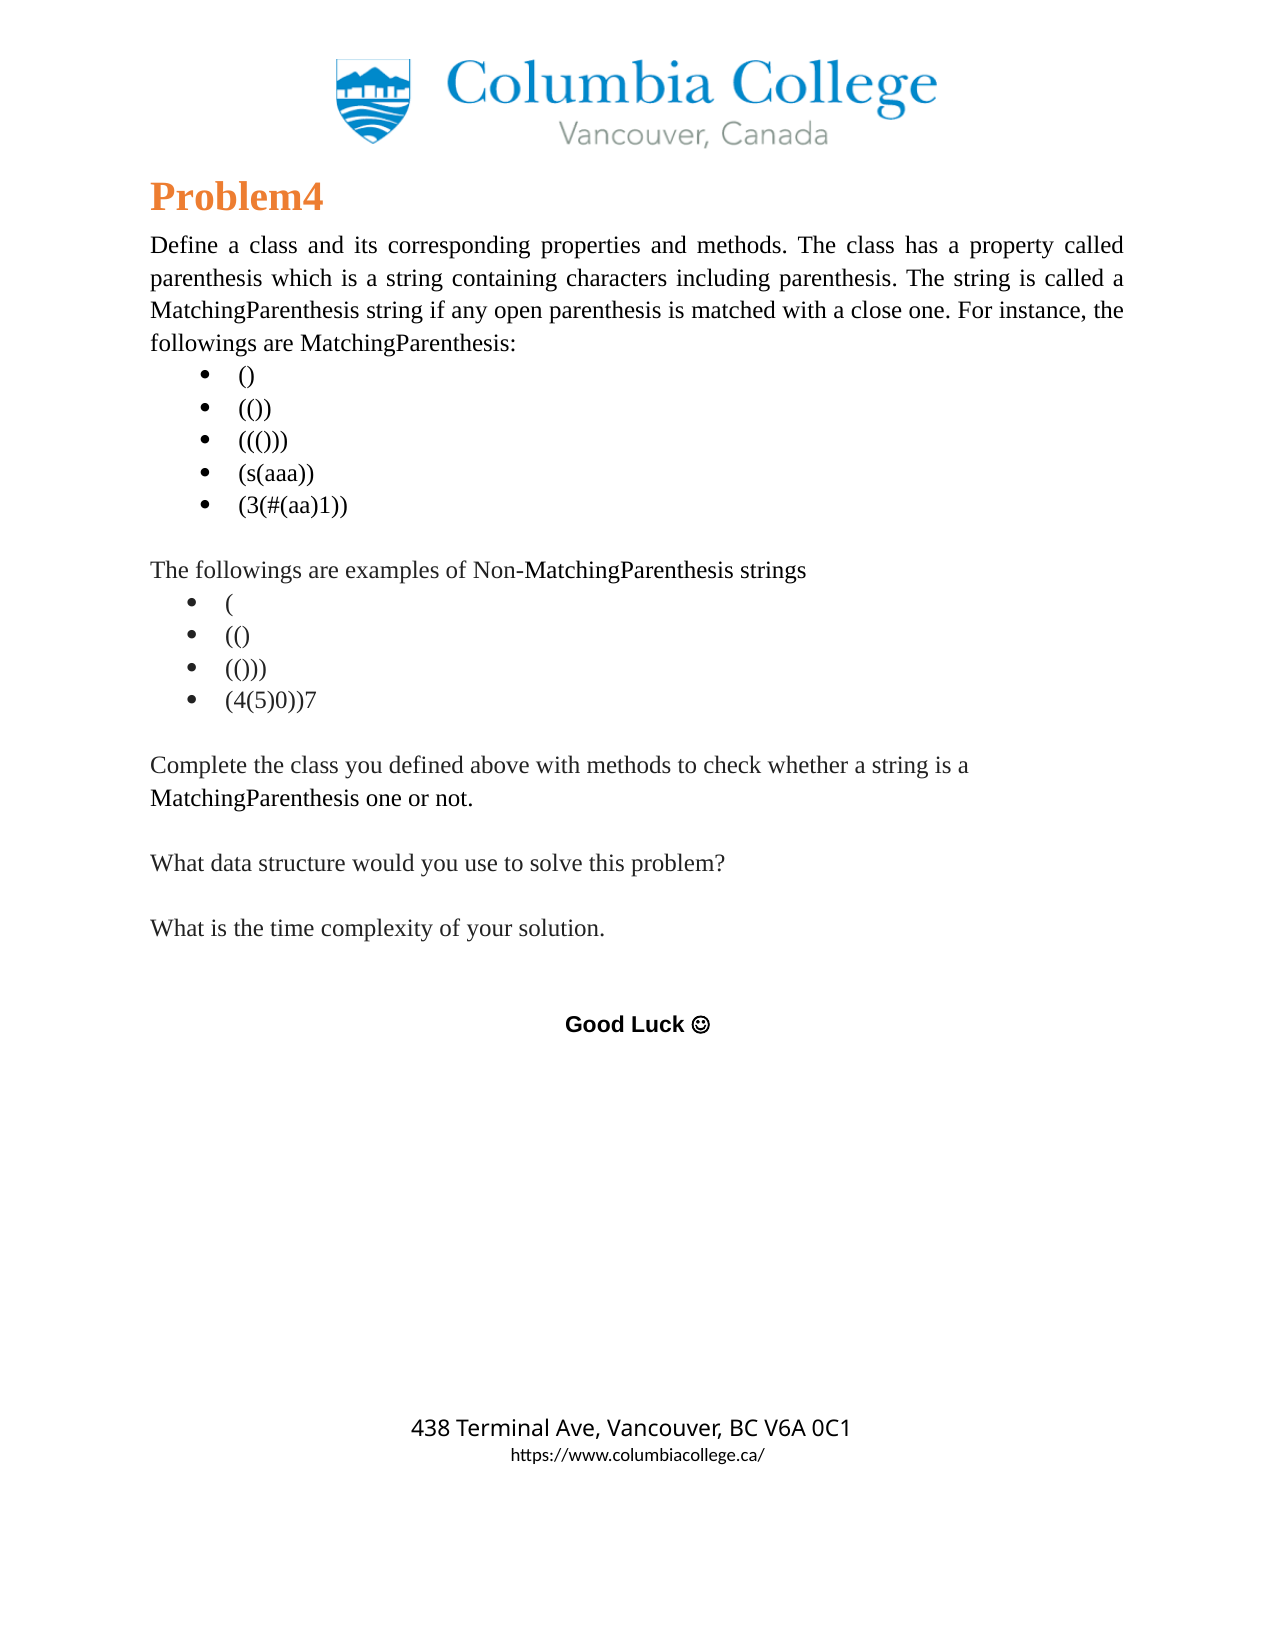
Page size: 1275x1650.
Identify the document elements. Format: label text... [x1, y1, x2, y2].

list (() [187, 618, 1125, 651]
picture [336, 59, 939, 149]
list (3(#(aa)1)) [201, 488, 1125, 521]
list (())) [187, 651, 1125, 683]
text Complete the class you defined above with methods to check whether a string is a MatchingParenthesis one or not. [150, 748, 1125, 813]
list (s(aaa)) [201, 456, 1125, 488]
text What data structure would you use to solve this problem? [150, 846, 1125, 878]
list (()) [201, 391, 1125, 423]
list () [201, 358, 1125, 391]
text The followings are examples of Non-MatchingParenthesis strings [150, 553, 1125, 586]
text Good Luck [150, 1008, 1125, 1041]
list (4(5)0))7 [187, 683, 1125, 716]
subtitle Problem4 [150, 163, 1125, 228]
list ( [187, 586, 1125, 618]
text Define a class and its corresponding properties and methods. The class has a property called parenthesis which is a string containing characters including parenthesis. The string is called a MatchingParenthesis string if any open parenthesis is matched with a close one. For instance, the followings are MatchingParenthesis: [150, 228, 1125, 358]
list ((())) [201, 423, 1125, 456]
text What is the time complexity of your solution. [150, 911, 1125, 943]
